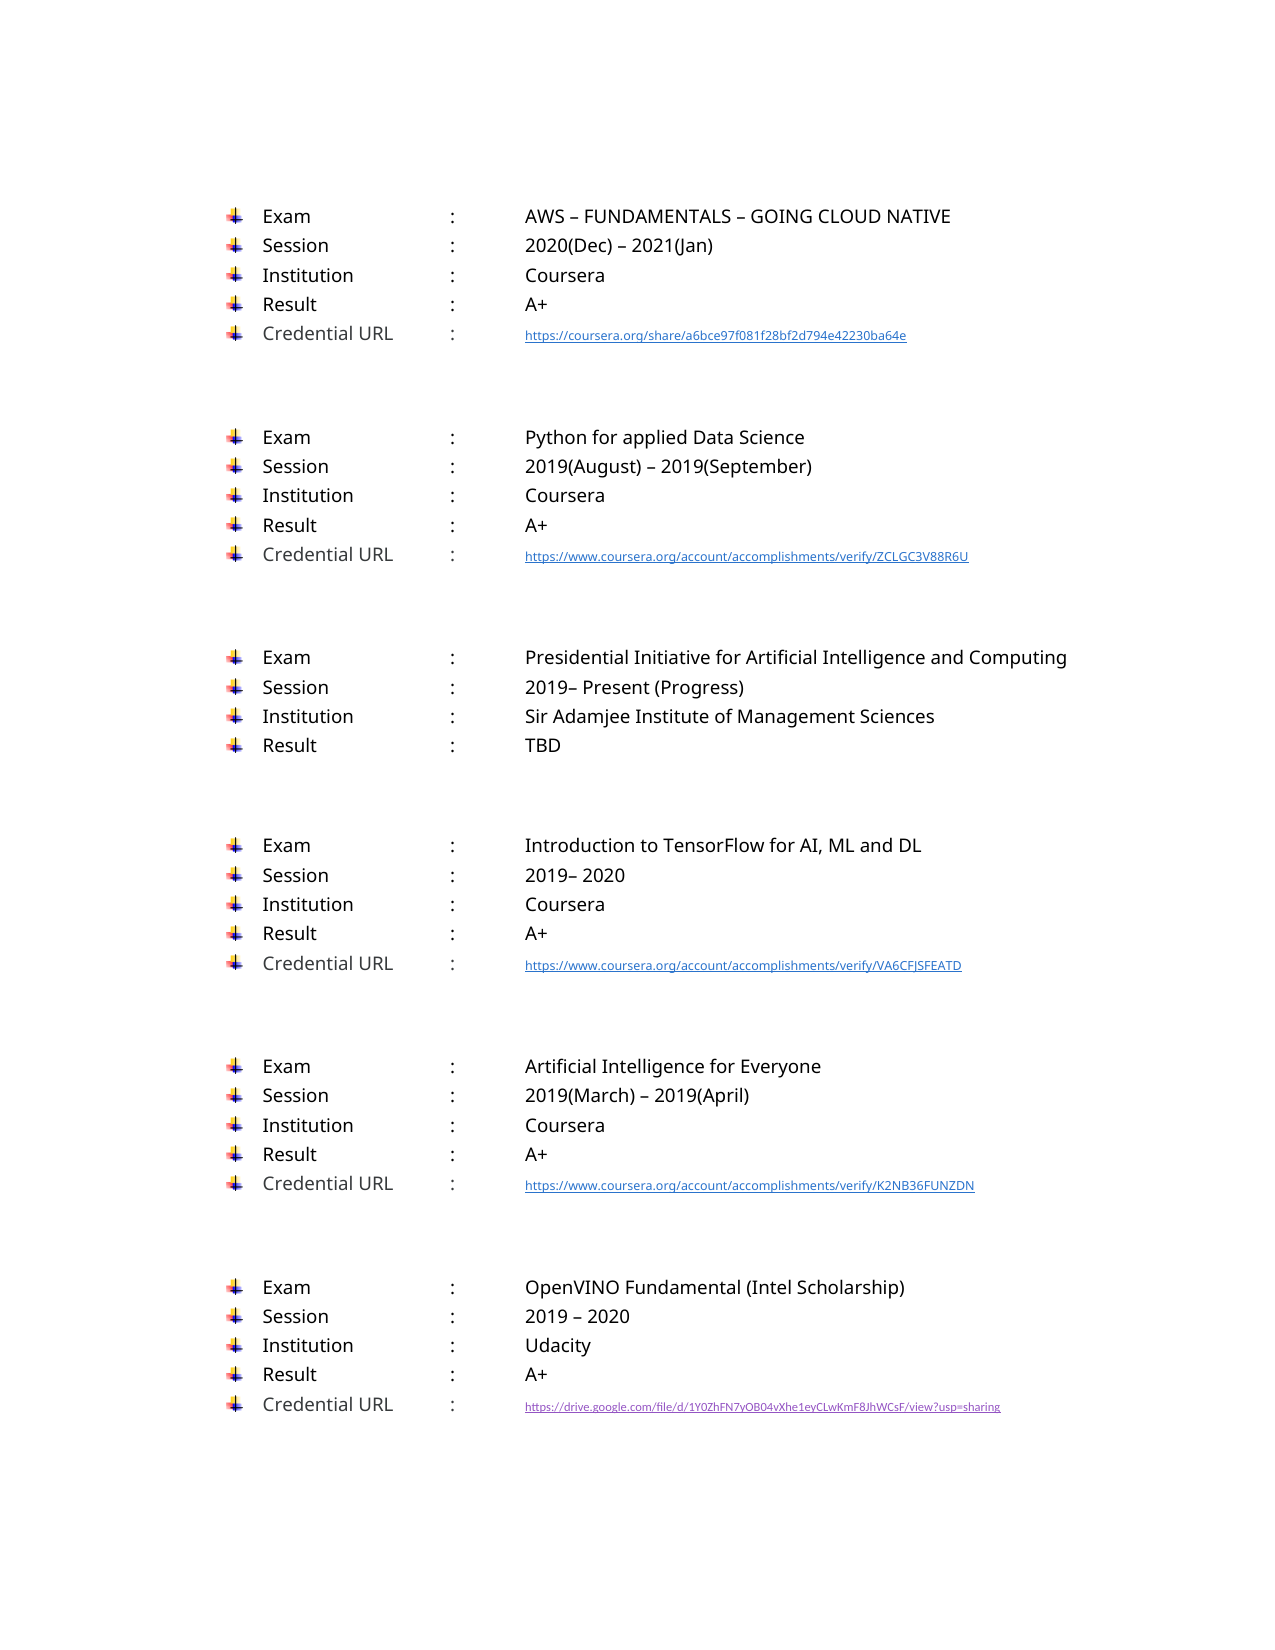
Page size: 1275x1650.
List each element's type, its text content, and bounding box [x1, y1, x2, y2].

picture [226, 953, 243, 970]
picture [226, 677, 243, 695]
list Session : 2019 – 2020 [225, 1303, 1125, 1329]
list Institution : Udacity [225, 1332, 1125, 1358]
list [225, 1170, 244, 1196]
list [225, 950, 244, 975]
list Credential URL : https://drive.google.com/file/d/1Y0ZhFN7yOB04vXhe1eyCLwKmF8JhWCsF/view?usp=sharing [525, 1391, 1125, 1417]
picture [226, 865, 243, 882]
picture [226, 486, 243, 503]
list Institution : Coursera [225, 891, 1125, 917]
picture [226, 736, 243, 753]
picture [226, 648, 243, 665]
list Exam : Introduction to TensorFlow for AI, ML and DL [225, 833, 1125, 858]
picture [226, 1086, 243, 1103]
list Session : 2019– Present (Progress) [225, 674, 1125, 699]
list Institution : Coursera [225, 1112, 1125, 1137]
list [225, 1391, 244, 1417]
list Credential URL : https://www.coursera.org/account/accomplishments/verify/VA6CFJSFEATD [525, 950, 1125, 975]
list Credential URL : https://www.coursera.org/account/accomplishments/verify/ZCLGC3V88R6U [525, 541, 1125, 567]
picture [226, 1365, 243, 1382]
list Result : A+ [225, 1362, 1125, 1387]
picture [226, 836, 243, 853]
list Session : 2020(Dec) – 2021(Jan) [225, 233, 1125, 258]
list Result : A+ [225, 1141, 1125, 1167]
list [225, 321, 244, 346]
list Result : A+ [225, 921, 1125, 946]
picture [226, 894, 243, 912]
list Exam : Artificial Intelligence for Everyone [225, 1053, 1125, 1079]
picture [226, 1056, 243, 1074]
list Exam : AWS – FUNDAMENTALS – GOING CLOUD NATIVE [225, 203, 1125, 229]
list Exam : OpenVINO Fundamental (Intel Scholarship) [225, 1274, 1125, 1299]
list Session : 2019(March) – 2019(April) [225, 1083, 1125, 1108]
picture [226, 1336, 243, 1353]
list Credential URL : https://www.coursera.org/account/accomplishments/verify/K2NB36FUNZDN [525, 1170, 1125, 1196]
picture [226, 706, 243, 724]
picture [226, 456, 243, 474]
picture [226, 1394, 243, 1412]
picture [226, 544, 243, 562]
list Institution : Sir Adamjee Institute of Management Sciences [225, 703, 1125, 729]
picture [226, 1144, 243, 1162]
picture [226, 324, 243, 341]
list Result : TBD [225, 732, 1125, 758]
list Credential URL : https://coursera.org/share/a6bce97f081f28bf2d794e42230ba64e [525, 321, 1125, 346]
picture [226, 1277, 243, 1295]
list Exam : Python for applied Data Science [225, 424, 1125, 449]
picture [226, 515, 243, 532]
picture [226, 1174, 243, 1191]
picture [226, 924, 243, 941]
picture [226, 1306, 243, 1324]
picture [226, 206, 243, 224]
picture [226, 265, 243, 282]
picture [226, 427, 243, 445]
list Session : 2019– 2020 [225, 862, 1125, 887]
list Institution : Coursera [225, 262, 1125, 287]
picture [226, 236, 243, 253]
list Exam : Presidential Initiative for Artificial Intelligence and Computing [225, 645, 1125, 670]
list Result : A+ [225, 291, 1125, 317]
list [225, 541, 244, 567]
list Session : 2019(August) – 2019(September) [225, 453, 1125, 479]
picture [226, 1115, 243, 1132]
list Institution : Coursera [225, 483, 1125, 508]
list Result : A+ [225, 512, 1125, 537]
picture [226, 294, 243, 312]
